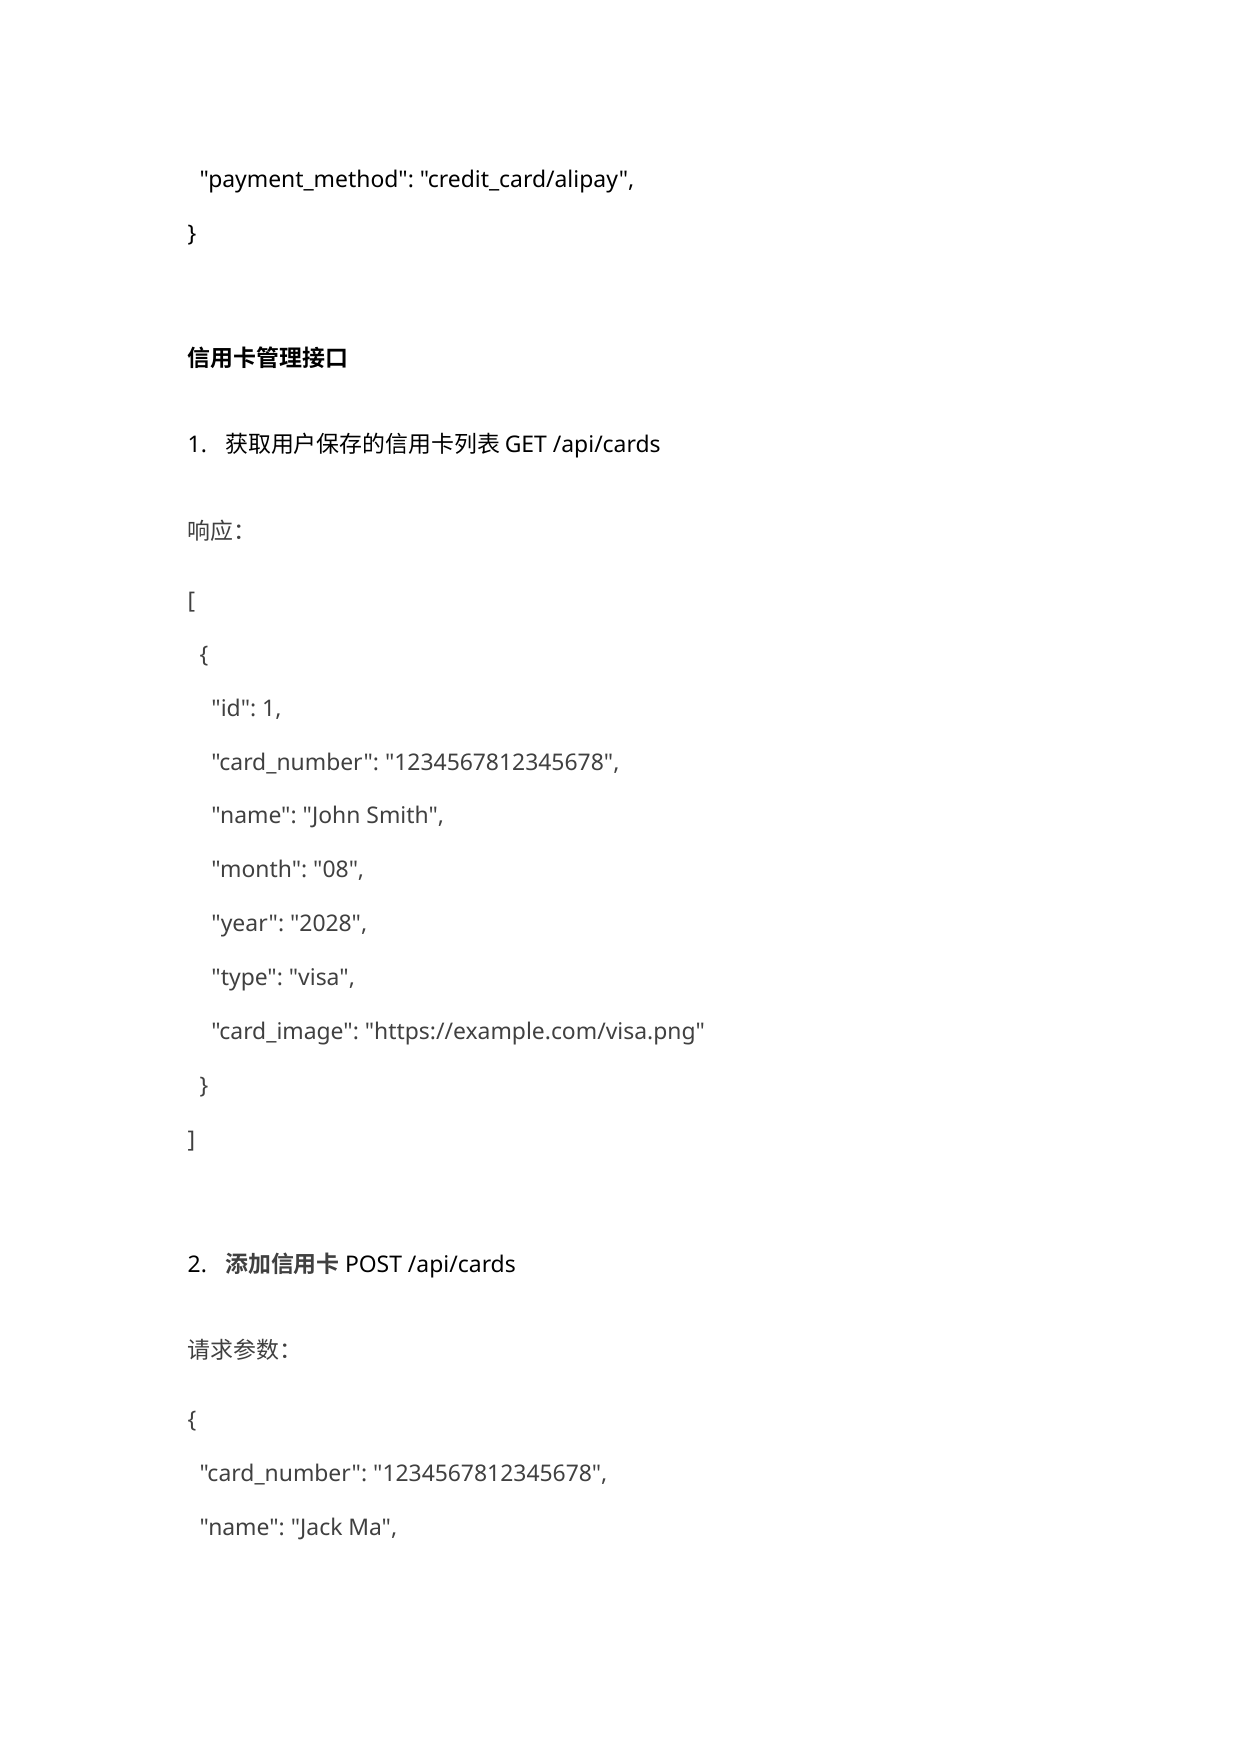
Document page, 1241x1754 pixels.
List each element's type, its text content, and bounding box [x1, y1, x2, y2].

text "card_image": "https://example.com/visa.png" [187, 1014, 1053, 1047]
text 信用卡管理接口 [187, 323, 1053, 388]
text "name": "John Smith", [187, 799, 1053, 831]
text ] [187, 1122, 1053, 1154]
text { [187, 637, 1053, 670]
text "payment_method": "credit_card/alipay", [187, 162, 1053, 194]
text 请求参数： [187, 1316, 1053, 1381]
list 获取用户保存的信用卡列表GET /api/cards [187, 410, 1053, 475]
text { [187, 1403, 1053, 1435]
text "card_number": "1234567812345678", [187, 745, 1053, 777]
text [ [187, 583, 1053, 616]
text "month": "08", [187, 853, 1053, 885]
text "type": "visa", [187, 960, 1053, 993]
list 添加信用卡 POST /api/cards [187, 1229, 1053, 1294]
text "year": "2028", [187, 906, 1053, 939]
text } [187, 1068, 1053, 1101]
text "card_number": "1234567812345678", [187, 1457, 1053, 1489]
text } [187, 216, 1053, 248]
text "name": "Jack Ma", [187, 1511, 1053, 1543]
text 响应： [187, 497, 1053, 562]
text "id": 1, [187, 691, 1053, 723]
